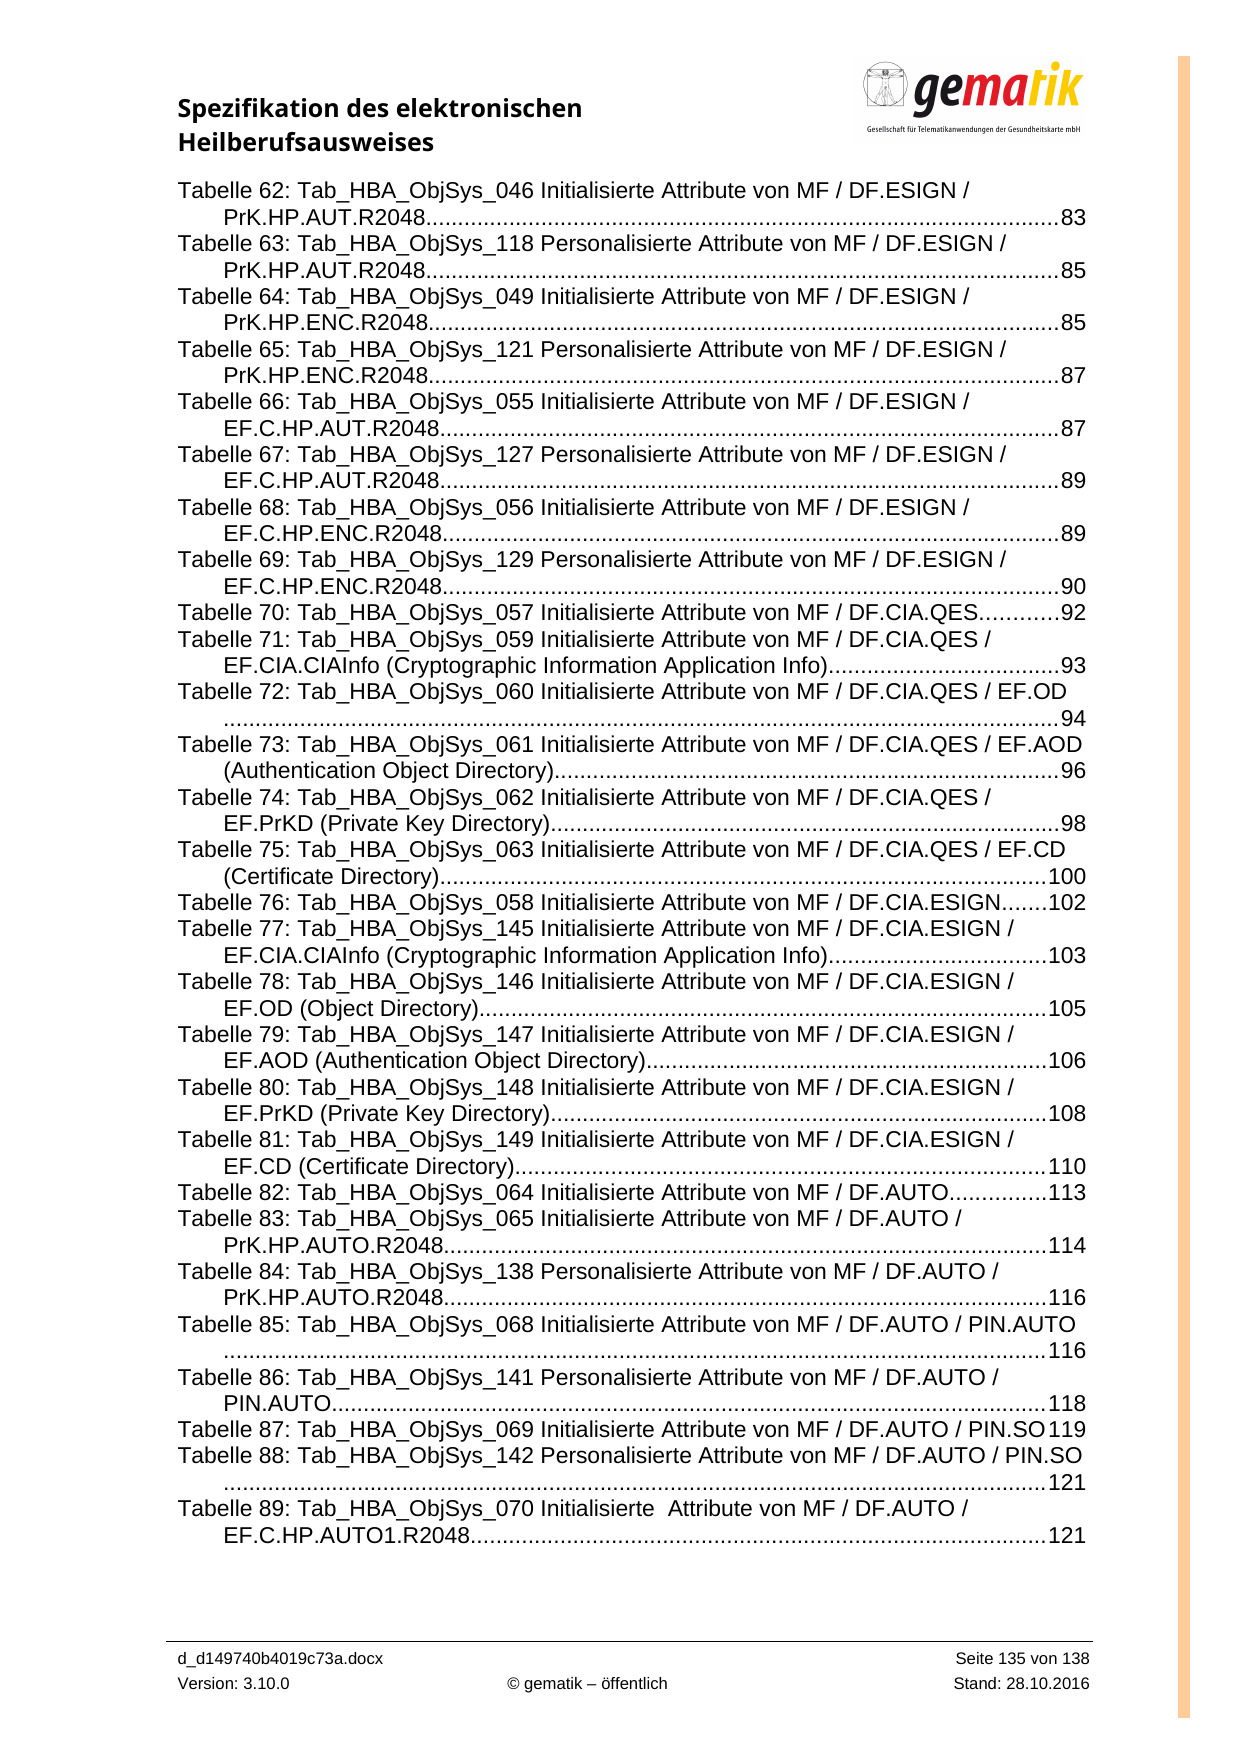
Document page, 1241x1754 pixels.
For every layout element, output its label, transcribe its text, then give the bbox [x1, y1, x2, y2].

text Tabelle 80: Tab_HBA_ObjSys_148 Initialisierte Attribute von MF / DF.CIA.ESIGN / EF.PrKD (Private Key Directory) 108 [177, 1073, 1087, 1126]
text Tabelle 81: Tab_HBA_ObjSys_149 Initialisierte Attribute von MF / DF.CIA.ESIGN / EF.CD (Certificate Directory) 110 [177, 1126, 1087, 1179]
text Tabelle 62: Tab_HBA_ObjSys_046 Initialisierte Attribute von MF / DF.ESIGN / PrK.HP.AUT.R2048 83 [177, 177, 1087, 230]
text Tabelle 82: Tab_HBA_ObjSys_064 Initialisierte Attribute von MF / DF.AUTO 113 [177, 1179, 1087, 1205]
text Tabelle 67: Tab_HBA_ObjSys_127 Personalisierte Attribute von MF / DF.ESIGN / EF.C.HP.AUT.R2048 89 [177, 441, 1087, 494]
text Tabelle 78: Tab_HBA_ObjSys_146 Initialisierte Attribute von MF / DF.CIA.ESIGN / EF.OD (Object Directory) 105 [177, 968, 1087, 1021]
text Tabelle 88: Tab_HBA_ObjSys_142 Personalisierte Attribute von MF / DF.AUTO / PIN.SO 121 [177, 1442, 1087, 1495]
text Tabelle 77: Tab_HBA_ObjSys_145 Initialisierte Attribute von MF / DF.CIA.ESIGN / EF.CIA.CIAInfo (Cryptographic Information Application Info) 103 [177, 915, 1087, 968]
text Tabelle 70: Tab_HBA_ObjSys_057 Initialisierte Attribute von MF / DF.CIA.QES 92 [177, 599, 1087, 626]
text Tabelle 72: Tab_HBA_ObjSys_060 Initialisierte Attribute von MF / DF.CIA.QES / EF.OD 94 [177, 678, 1087, 731]
text Tabelle 71: Tab_HBA_ObjSys_059 Initialisierte Attribute von MF / DF.CIA.QES / EF.CIA.CIAInfo (Cryptographic Information Application Info) 93 [177, 626, 1087, 678]
text Tabelle 63: Tab_HBA_ObjSys_118 Personalisierte Attribute von MF / DF.ESIGN / PrK.HP.AUT.R2048 85 [177, 230, 1087, 283]
picture [854, 56, 1086, 143]
text Tabelle 66: Tab_HBA_ObjSys_055 Initialisierte Attribute von MF / DF.ESIGN / EF.C.HP.AUT.R2048 87 [177, 388, 1087, 441]
text Tabelle 83: Tab_HBA_ObjSys_065 Initialisierte Attribute von MF / DF.AUTO / PrK.HP.AUTO.R2048 114 [177, 1205, 1087, 1258]
text Tabelle 74: Tab_HBA_ObjSys_062 Initialisierte Attribute von MF / DF.CIA.QES / EF.PrKD (Private Key Directory) 98 [177, 784, 1087, 836]
text Tabelle 89: Tab_HBA_ObjSys_070 Initialisierte Attribute von MF / DF.AUTO / EF.C.HP.AUTO1.R2048 121 [177, 1495, 1087, 1548]
text Tabelle 68: Tab_HBA_ObjSys_056 Initialisierte Attribute von MF / DF.ESIGN / EF.C.HP.ENC.R2048 89 [177, 494, 1087, 546]
text Tabelle 76: Tab_HBA_ObjSys_058 Initialisierte Attribute von MF / DF.CIA.ESIGN 102 [177, 889, 1087, 915]
text Tabelle 79: Tab_HBA_ObjSys_147 Initialisierte Attribute von MF / DF.CIA.ESIGN / EF.AOD (Authentication Object Directory) 106 [177, 1021, 1087, 1073]
text Tabelle 84: Tab_HBA_ObjSys_138 Personalisierte Attribute von MF / DF.AUTO / PrK.HP.AUTO.R2048 116 [177, 1258, 1087, 1311]
text Tabelle 69: Tab_HBA_ObjSys_129 Personalisierte Attribute von MF / DF.ESIGN / EF.C.HP.ENC.R2048 90 [177, 546, 1087, 599]
text Tabelle 75: Tab_HBA_ObjSys_063 Initialisierte Attribute von MF / DF.CIA.QES / EF.CD (Certificate Directory) 100 [177, 836, 1087, 889]
text Tabelle 87: Tab_HBA_ObjSys_069 Initialisierte Attribute von MF / DF.AUTO / PIN.SO 119 [177, 1416, 1087, 1442]
text Tabelle 73: Tab_HBA_ObjSys_061 Initialisierte Attribute von MF / DF.CIA.QES / EF.AOD (Authentication Object Directory) 96 [177, 731, 1087, 784]
text Tabelle 64: Tab_HBA_ObjSys_049 Initialisierte Attribute von MF / DF.ESIGN / PrK.HP.ENC.R2048 85 [177, 283, 1087, 336]
text Tabelle 85: Tab_HBA_ObjSys_068 Initialisierte Attribute von MF / DF.AUTO / PIN.AUTO 116 [177, 1311, 1087, 1363]
text Tabelle 86: Tab_HBA_ObjSys_141 Personalisierte Attribute von MF / DF.AUTO / PIN.AUTO 118 [177, 1363, 1087, 1416]
text Tabelle 65: Tab_HBA_ObjSys_121 Personalisierte Attribute von MF / DF.ESIGN / PrK.HP.ENC.R2048 87 [177, 336, 1087, 388]
